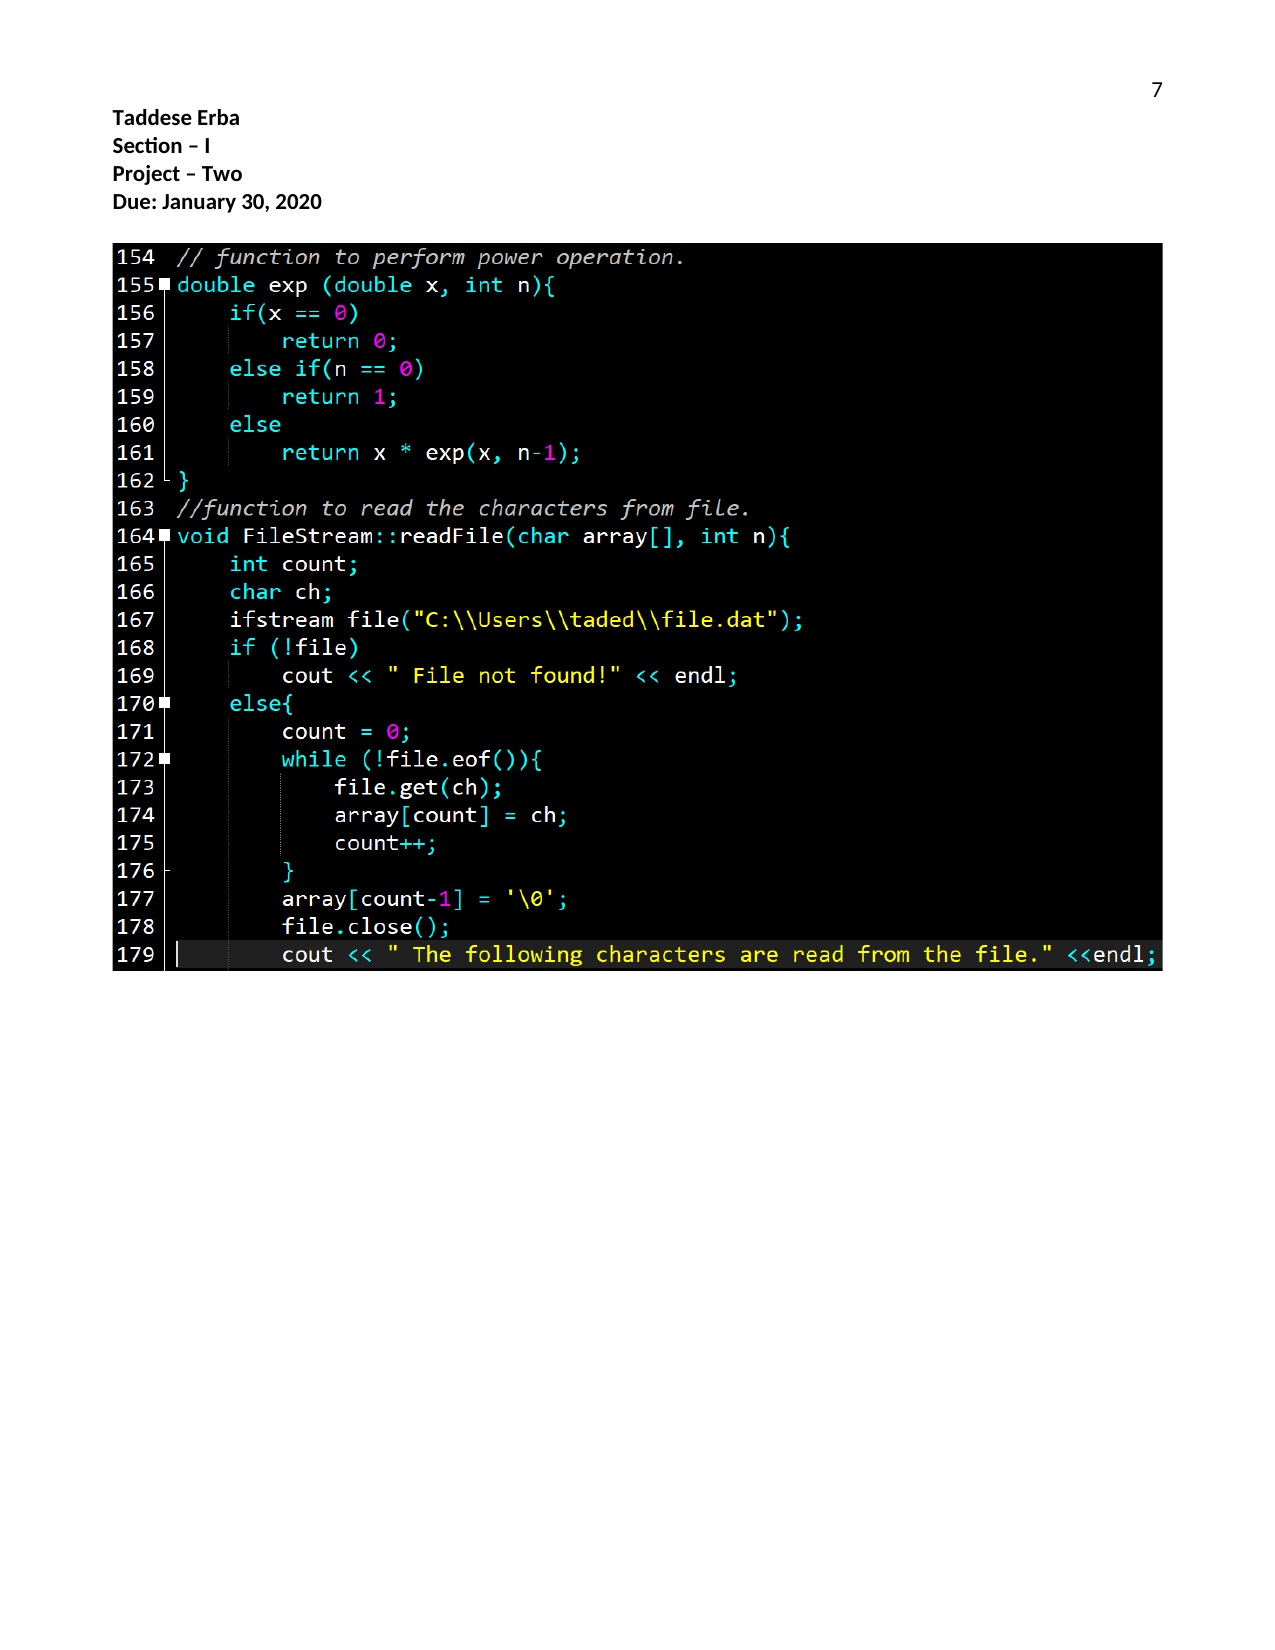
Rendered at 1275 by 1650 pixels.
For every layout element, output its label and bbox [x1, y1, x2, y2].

picture [112, 243, 1163, 971]
